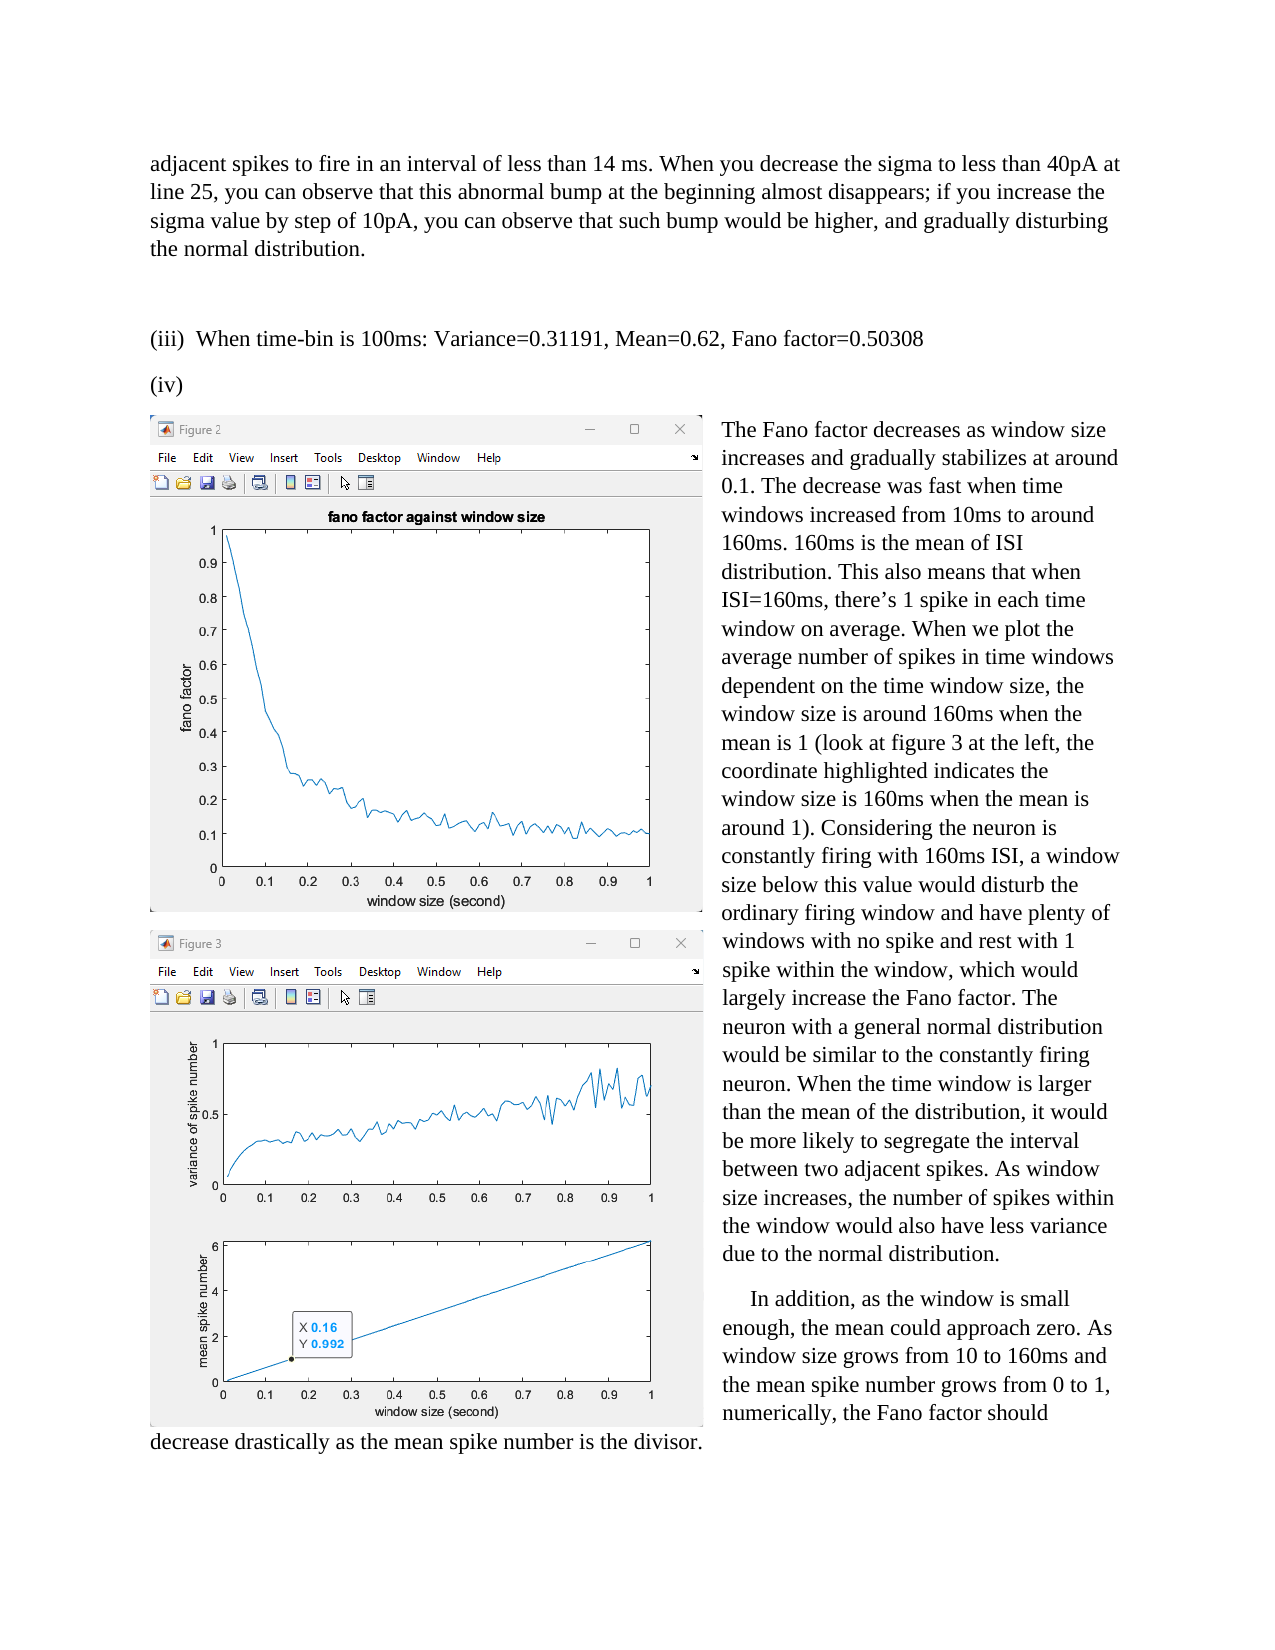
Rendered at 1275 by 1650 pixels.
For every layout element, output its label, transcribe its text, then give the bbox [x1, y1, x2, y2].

text (iv) [150, 371, 1125, 397]
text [150, 150, 1125, 262]
text (iii) When time-bin is 100ms: Variance=0.31191, Mean=0.62, Fano factor=0.50308 [150, 326, 1125, 352]
picture [150, 415, 703, 912]
text In addition, as the window is small enough, the mean could approach zero. As window size grows from 10 to 160ms and the mean spike number grows from 0 to 1, numerically, the Fano factor should decrease drastically as the mean spike number is the divisor. [150, 1286, 1125, 1454]
picture [150, 930, 704, 1427]
